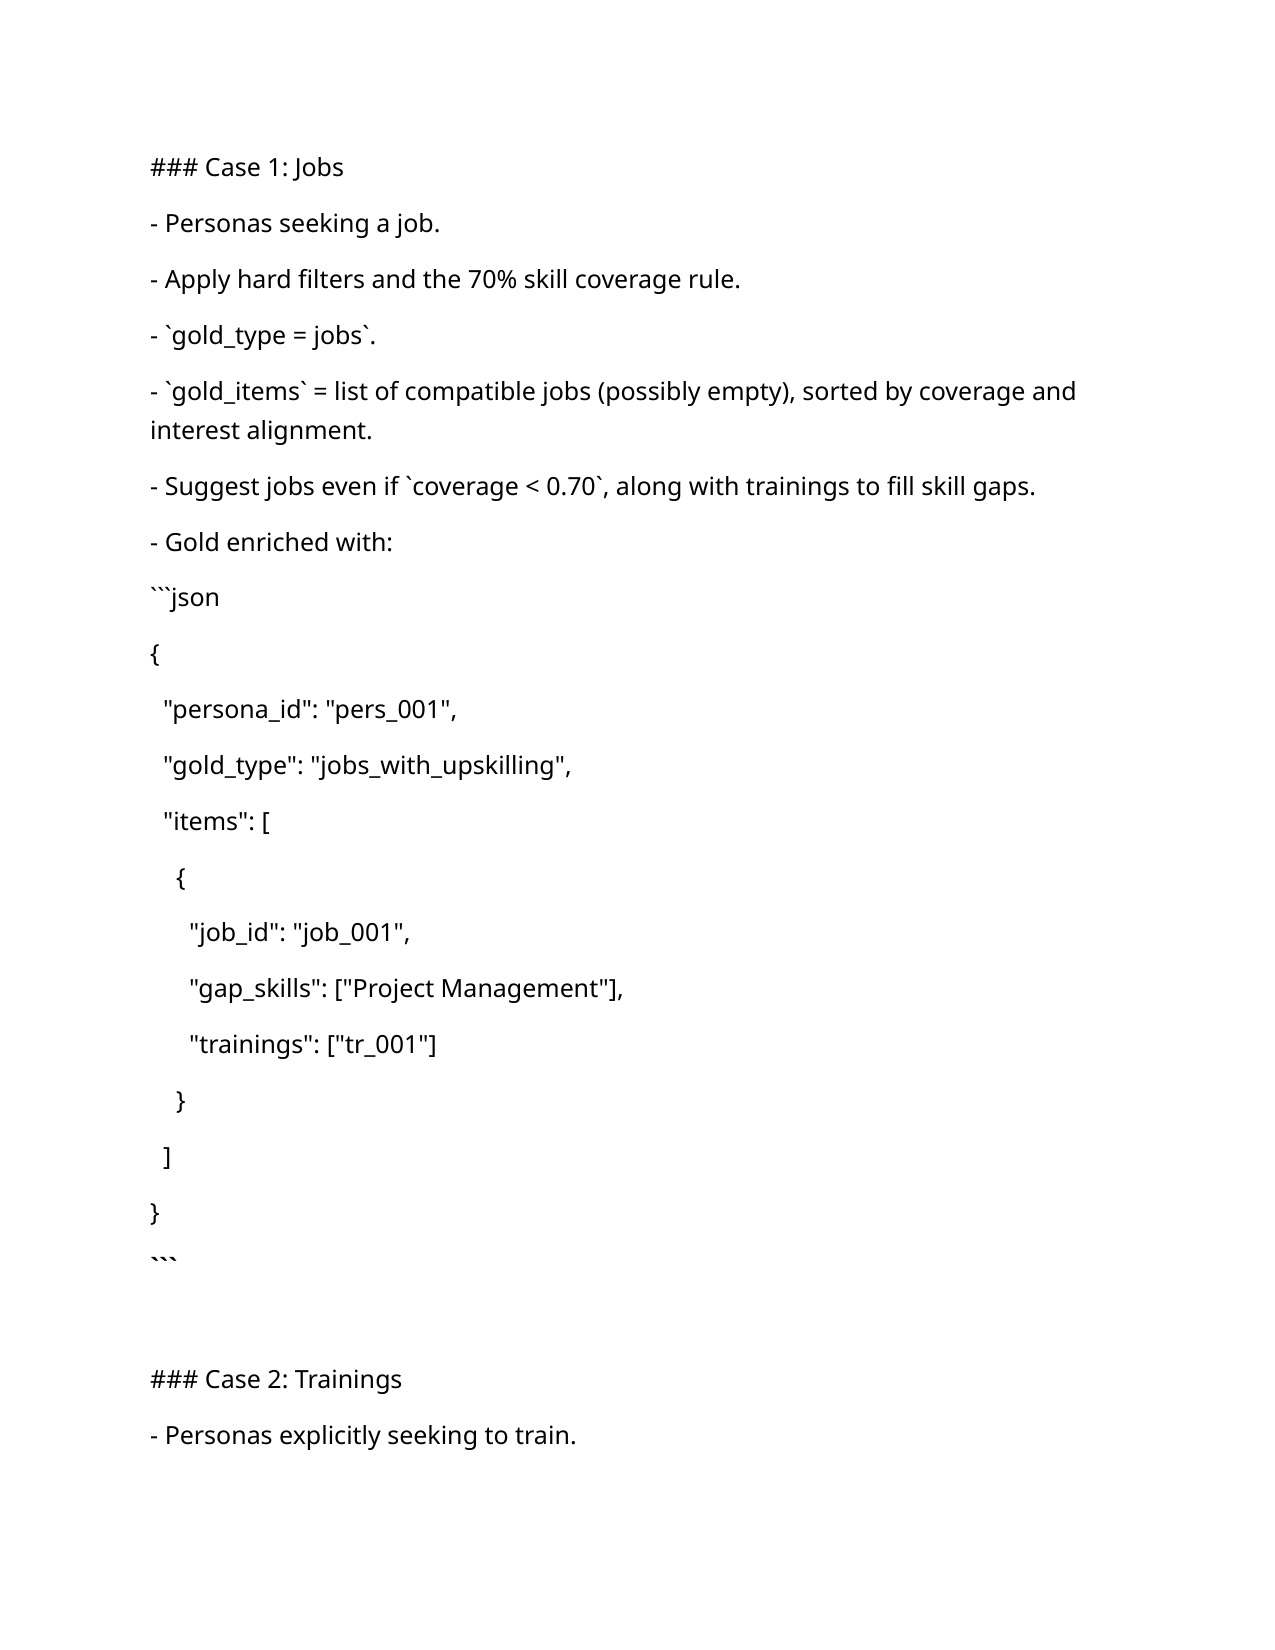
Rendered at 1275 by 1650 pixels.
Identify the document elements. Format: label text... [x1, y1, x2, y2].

text - Personas seeking a job. [150, 206, 1125, 240]
text "items": [ [150, 803, 1125, 837]
text ### Case 1: Jobs [150, 150, 1125, 184]
text } [150, 1082, 1125, 1117]
text "gold_type": "jobs_with_upskilling", [150, 747, 1125, 782]
text "trainings": ["tr_001"] [150, 1027, 1125, 1061]
text ### Case 2: Trainings [150, 1362, 1125, 1396]
text "gap_skills": ["Project Management"], [150, 971, 1125, 1005]
text ``` [150, 1250, 1125, 1284]
text - Personas explicitly seeking to train. [150, 1417, 1125, 1452]
text { [150, 859, 1125, 893]
text - `gold_items` = list of compatible jobs (possibly empty), sorted by coverage and interest alignment. [150, 373, 1125, 447]
text ```json [150, 580, 1125, 614]
text - Suggest jobs even if `coverage < 0.70`, along with trainings to fill skill gaps. [150, 468, 1125, 502]
text "persona_id": "pers_001", [150, 692, 1125, 726]
text { [150, 636, 1125, 670]
text } [150, 1194, 1125, 1228]
text ] [150, 1138, 1125, 1172]
text - Apply hard filters and the 70% skill coverage rule. [150, 262, 1125, 296]
text "job_id": "job_001", [150, 915, 1125, 949]
text - Gold enriched with: [150, 524, 1125, 558]
text - `gold_type = jobs`. [150, 317, 1125, 352]
